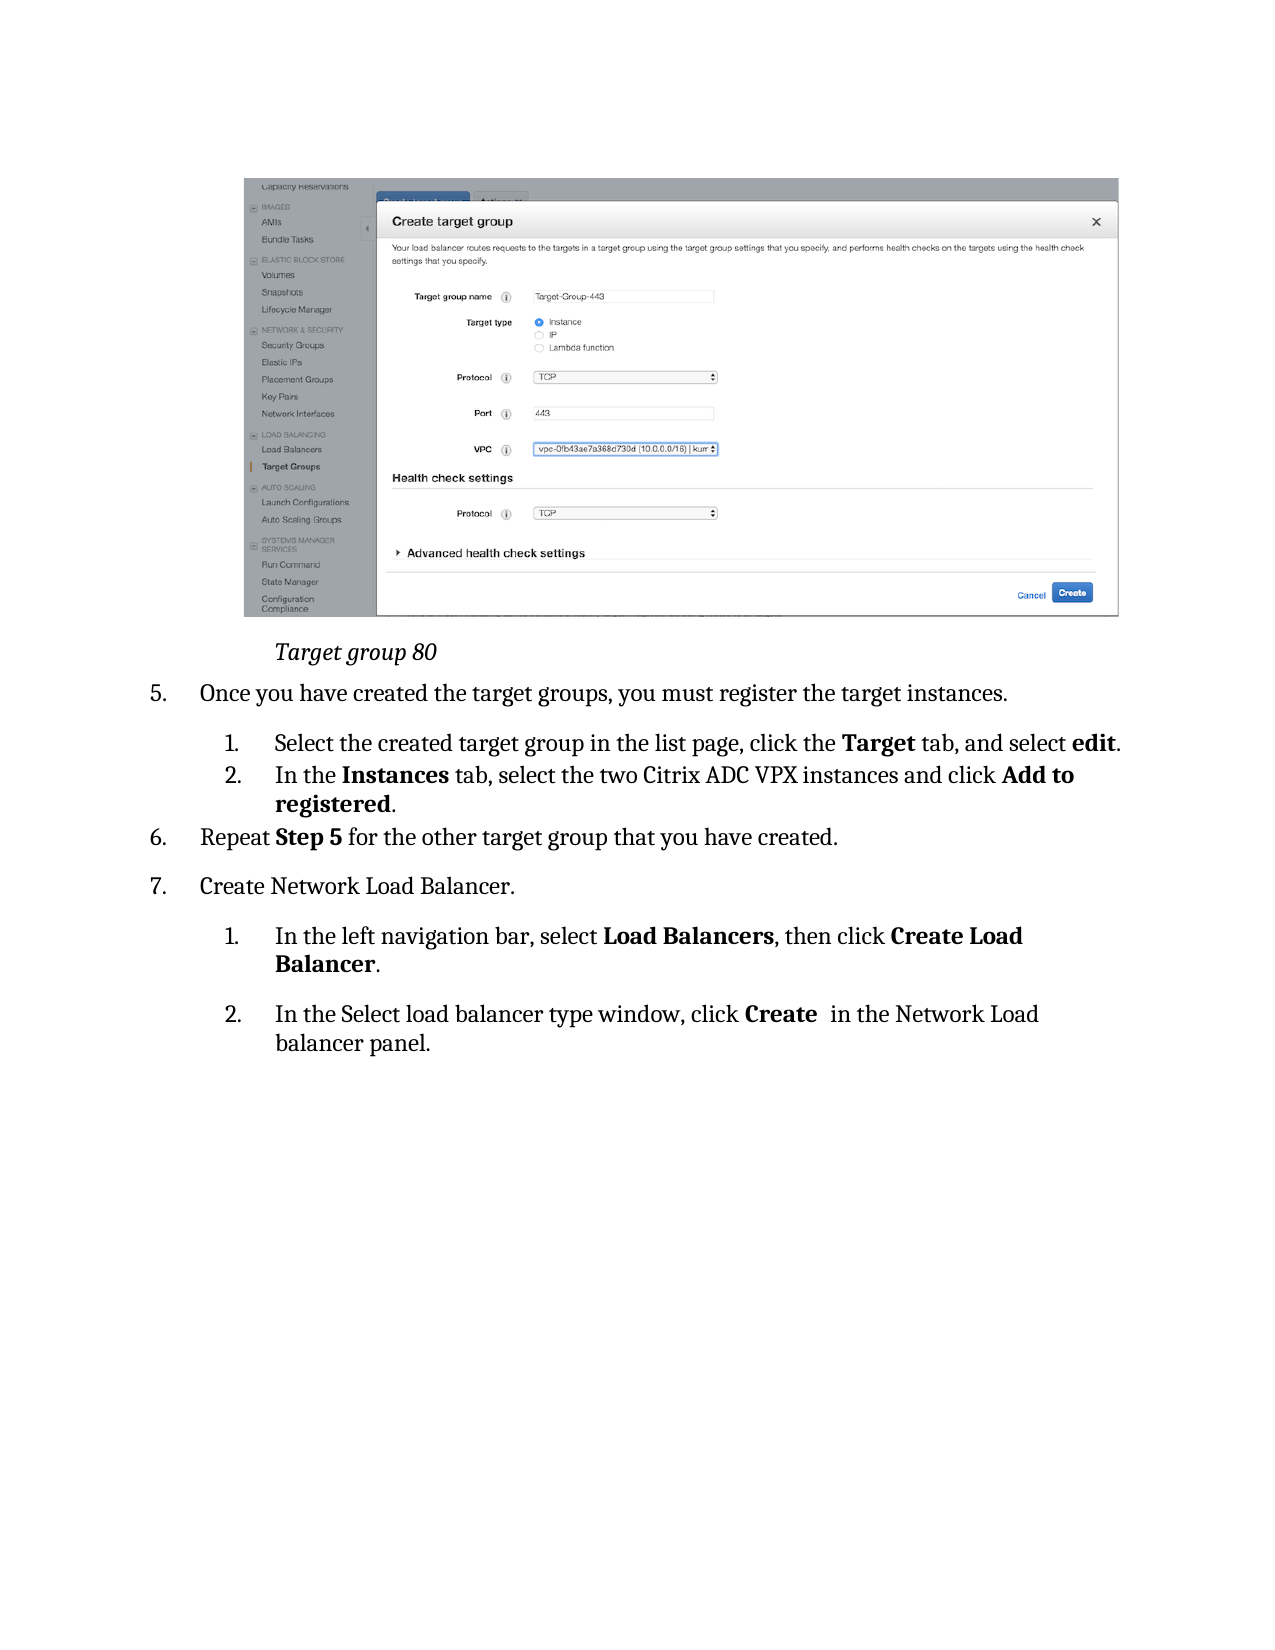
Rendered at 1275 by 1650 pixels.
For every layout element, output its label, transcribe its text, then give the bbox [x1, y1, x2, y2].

list In the Select load balancer type window, click Create in the Network Load balancer panel. [225, 1000, 1125, 1057]
list Create Network Load Balancer. [150, 872, 1125, 901]
list In the left navigation bar, select Load Balancers, then click Create Load Balancer. [225, 922, 1125, 979]
list Select the created target group in the list page, click the Target tab, and select edit. [225, 729, 1125, 757]
picture [243, 178, 1119, 617]
list Once you have created the target groups, you must register the target instances. [150, 679, 1125, 708]
list Repeat Step 5 for the other target group that you have created. [150, 822, 1125, 851]
list In the Instances tab, select the two Citrix ADC VPX instances and click Add to registered. [225, 761, 1125, 819]
list Target group 80 [225, 638, 1125, 667]
